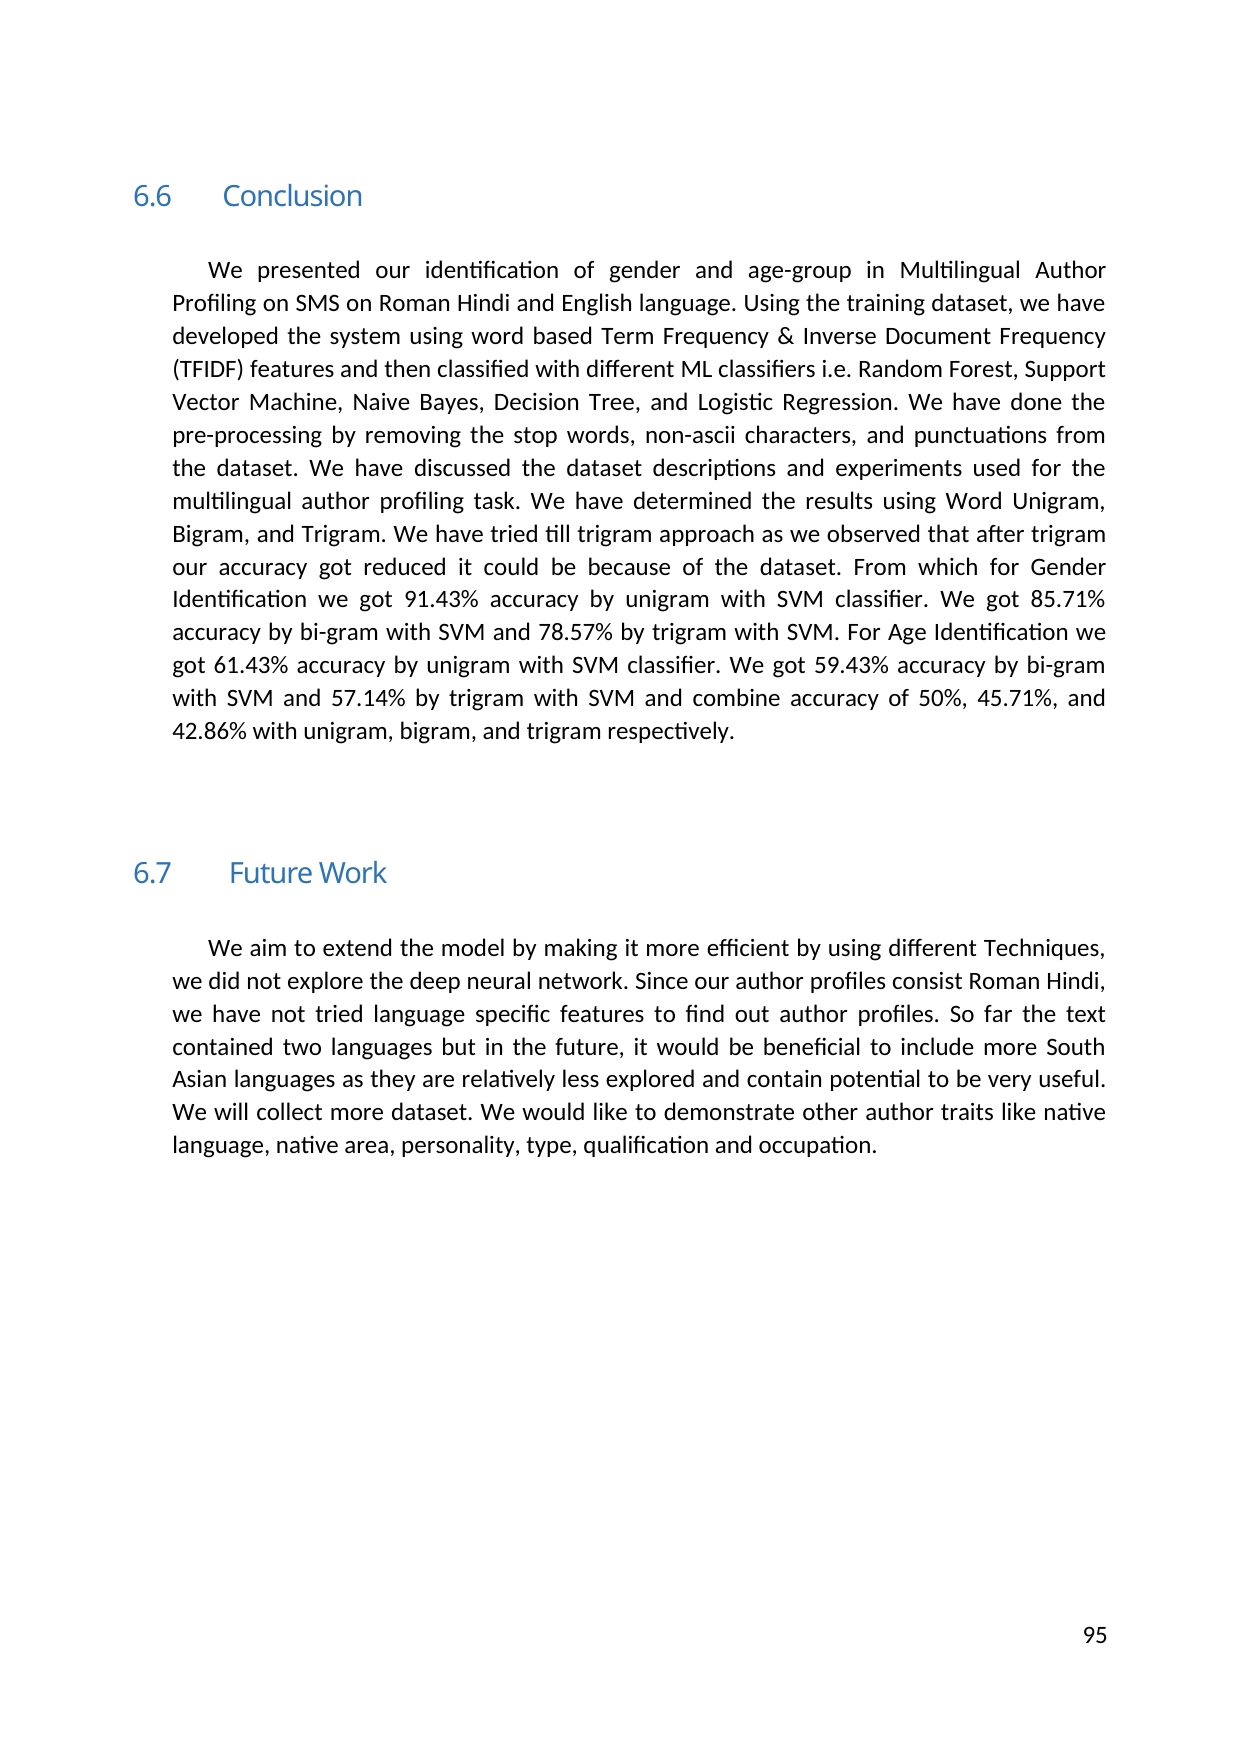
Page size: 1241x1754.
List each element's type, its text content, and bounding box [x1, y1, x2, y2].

title Conclusion [133, 175, 1107, 215]
text We aim to extend the model by making it more efficient by using different Techniques, we did not explore the deep neural network. Since our author profiles consist Roman Hindi, we have not tried language specific features to find out author profiles. So far the text contained two languages but in the future, it would be beneficial to include more South Asian languages as they are relatively less explored and contain potential to be very useful. We will collect more dataset. We would like to demonstrate other author traits like native language, native area, personality, type, qualification and occupation. [172, 932, 1107, 1160]
text We presented our identification of gender and age-group in Multilingual Author Profiling on SMS on Roman Hindi and English language. Using the training dataset, we have developed the system using word based Term Frequency & Inverse Document Frequency (TFIDF) features and then classified with different ML classifiers i.e. Random Forest, Support Vector Machine, Naive Bayes, Decision Tree, and Logistic Regression. We have done the pre-processing by removing the stop words, non-ascii characters, and punctuations from the dataset. We have discussed the dataset descriptions and experiments used for the multilingual author profiling task. We have determined the results using Word Unigram, Bigram, and Trigram. We have tried till trigram approach as we observed that after trigram our accuracy got reduced it could be because of the dataset. From which for Gender Identification we got 91.43% accuracy by unigram with SVM classifier. We got 85.71% accuracy by bi-gram with SVM and 78.57% by trigram with SVM. For Age Identification we got 61.43% accuracy by unigram with SVM classifier. We got 59.43% accuracy by bi-gram with SVM and 57.14% by trigram with SVM and combine accuracy of 50%, 45.71%, and 42.86% with unigram, bigram, and trigram respectively. [172, 254, 1107, 746]
title Future Work [133, 852, 1107, 892]
